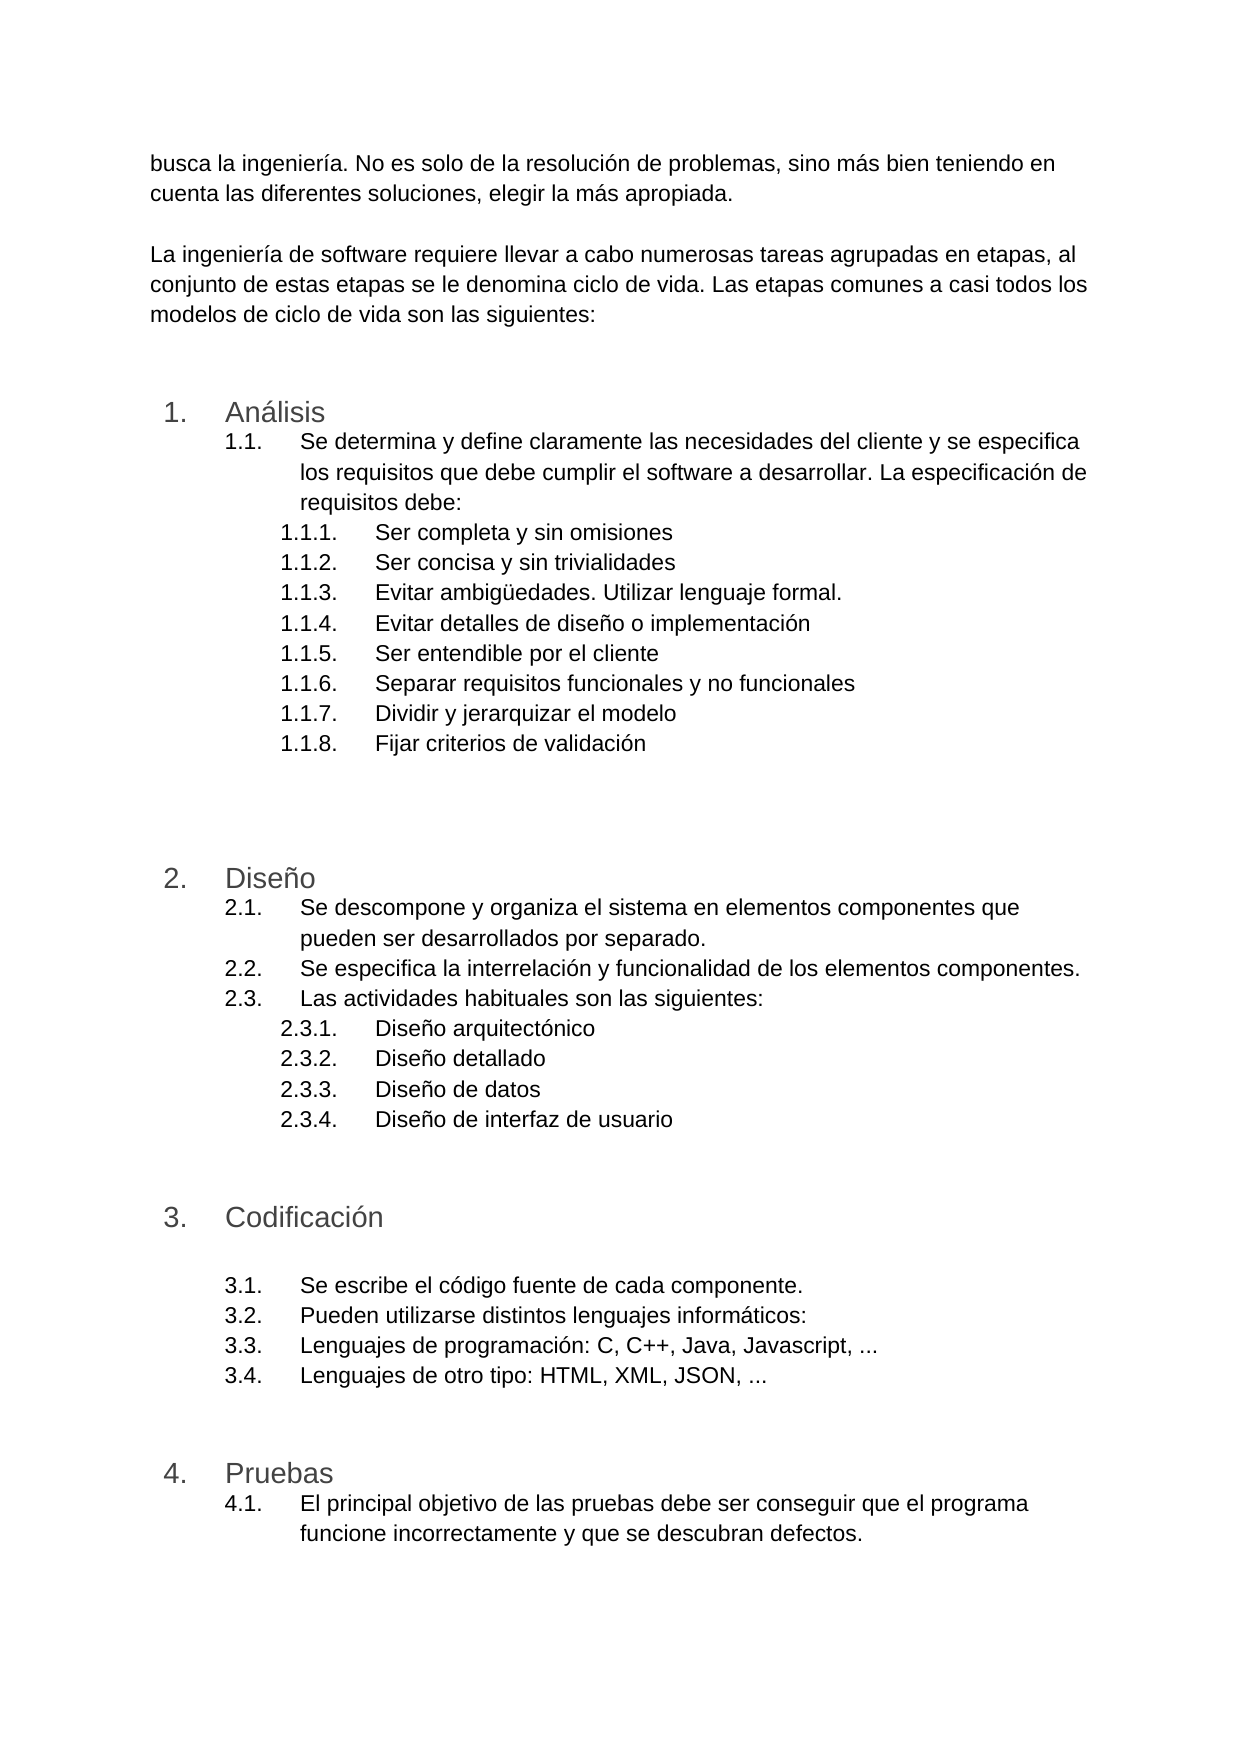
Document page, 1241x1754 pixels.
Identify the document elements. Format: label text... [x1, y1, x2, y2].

list Lenguajes de otro tipo: HTML, XML, JSON, ... [262, 1362, 1090, 1389]
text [150, 150, 1090, 207]
list Dividir y jerarquizar el modelo [337, 700, 1090, 727]
list Ser completa y sin omisiones [337, 519, 1090, 545]
list Diseño de datos [337, 1076, 1090, 1102]
list Diseño arquitectónico [337, 1015, 1090, 1042]
list Ser concisa y sin trivialidades [337, 549, 1090, 576]
subtitle Análisis [187, 395, 1090, 428]
list Fijar criterios de validación [337, 730, 1090, 757]
list Pueden utilizarse distintos lenguajes informáticos: [262, 1302, 1090, 1328]
list Diseño detallado [337, 1045, 1090, 1072]
list Las actividades habituales son las siguientes: [262, 985, 1090, 1011]
list El principal objetivo de las pruebas debe ser conseguir que el programa funcione incorrectamente y que se descubran defectos. [262, 1489, 1090, 1546]
list Se especifica la interrelación y funcionalidad de los elementos componentes. [262, 955, 1090, 981]
list Se determina y define claramente las necesidades del cliente y se especifica los requisitos que debe cumplir el software a desarrollar. La especificación de requisitos debe: [262, 428, 1090, 515]
list Se descompone y organiza el sistema en elementos componentes que pueden ser desarrollados por separado. [262, 894, 1090, 951]
list Evitar detalles de diseño o implementación [337, 609, 1090, 636]
text La ingeniería de software requiere llevar a cabo numerosas tareas agrupadas en etapas, al conjunto de estas etapas se le denomina ciclo de vida. Las etapas comunes a casi todos los modelos de ciclo de vida son las siguientes: [150, 241, 1090, 327]
subtitle Diseño [187, 861, 1090, 894]
list Ser entendible por el cliente [337, 640, 1090, 666]
list Separar requisitos funcionales y no funcionales [337, 670, 1090, 696]
list Evitar ambigüedades. Utilizar lenguaje formal. [337, 579, 1090, 606]
list Diseño de interfaz de usuario [337, 1106, 1090, 1132]
list Lenguajes de programación: C, C++, Java, Javascript, ... [262, 1332, 1090, 1358]
list Se escribe el código fuente de cada componente. [262, 1272, 1090, 1298]
subtitle Codificación [187, 1199, 1090, 1233]
subtitle Pruebas [187, 1456, 1090, 1489]
